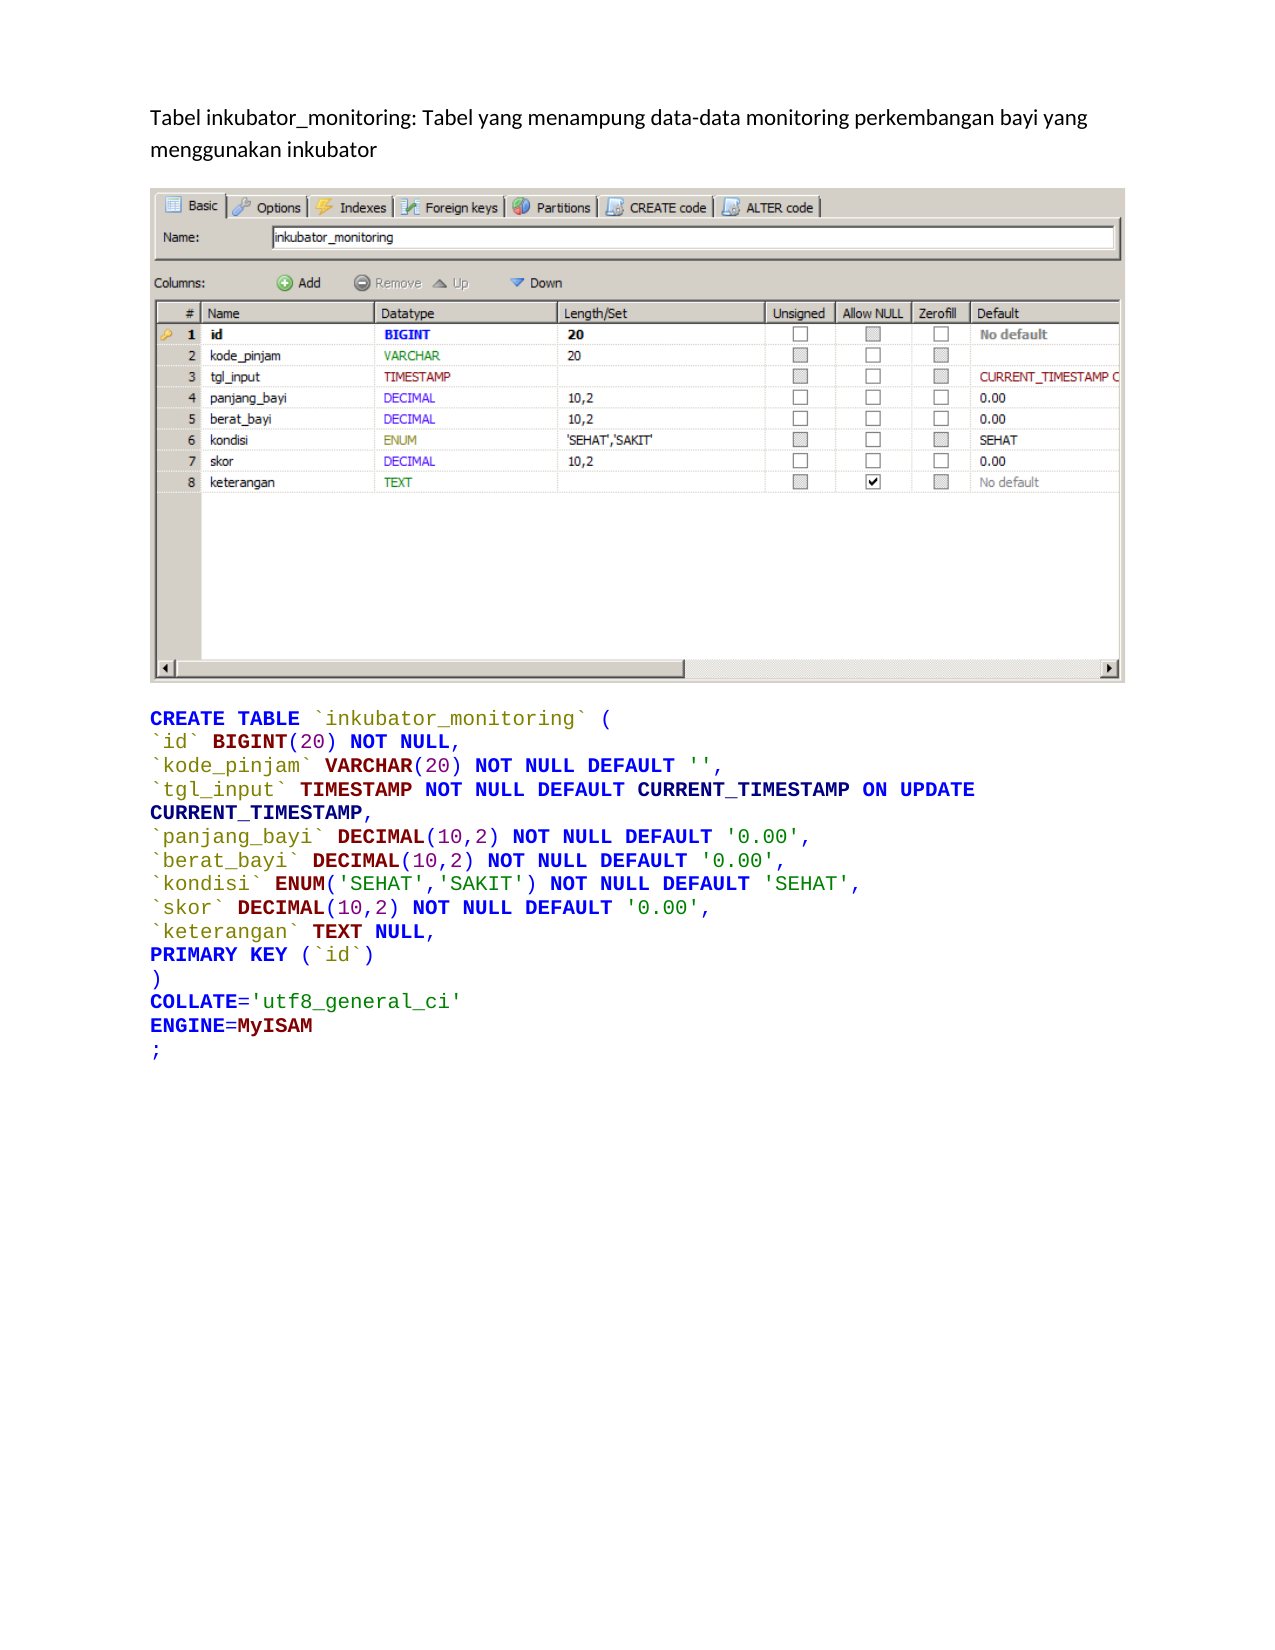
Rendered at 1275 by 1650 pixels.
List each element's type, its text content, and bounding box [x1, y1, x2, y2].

text `kondisi` ENUM('SEHAT','SAKIT') NOT NULL DEFAULT 'SEHAT', [150, 873, 1125, 897]
text `tgl_input` TIMESTAMP NOT NULL DEFAULT CURRENT_TIMESTAMP ON UPDATE CURRENT_TIMESTAMP, [150, 779, 1125, 826]
text ENGINE=MyISAM [150, 1015, 1125, 1039]
text `id` BIGINT(20) NOT NULL, [150, 731, 1125, 755]
text `kode_pinjam` VARCHAR(20) NOT NULL DEFAULT '', [150, 755, 1125, 779]
text ; [150, 1039, 1125, 1062]
text `panjang_bayi` DECIMAL(10,2) NOT NULL DEFAULT '0.00', [150, 826, 1125, 850]
text ) [150, 968, 1125, 992]
text Tabel inkubator_monitoring: Tabel yang menampung data-data monitoring perkembangan bayi yang menggunakan inkubator [150, 103, 1125, 163]
picture [150, 188, 1125, 683]
text `berat_bayi` DECIMAL(10,2) NOT NULL DEFAULT '0.00', [150, 850, 1125, 873]
text `keterangan` TEXT NULL, [150, 921, 1125, 944]
text COLLATE='utf8_general_ci' [150, 992, 1125, 1015]
text CREATE TABLE `inkubator_monitoring` ( [150, 708, 1125, 731]
text PRIMARY KEY (`id`) [150, 944, 1125, 968]
text `skor` DECIMAL(10,2) NOT NULL DEFAULT '0.00', [150, 897, 1125, 921]
